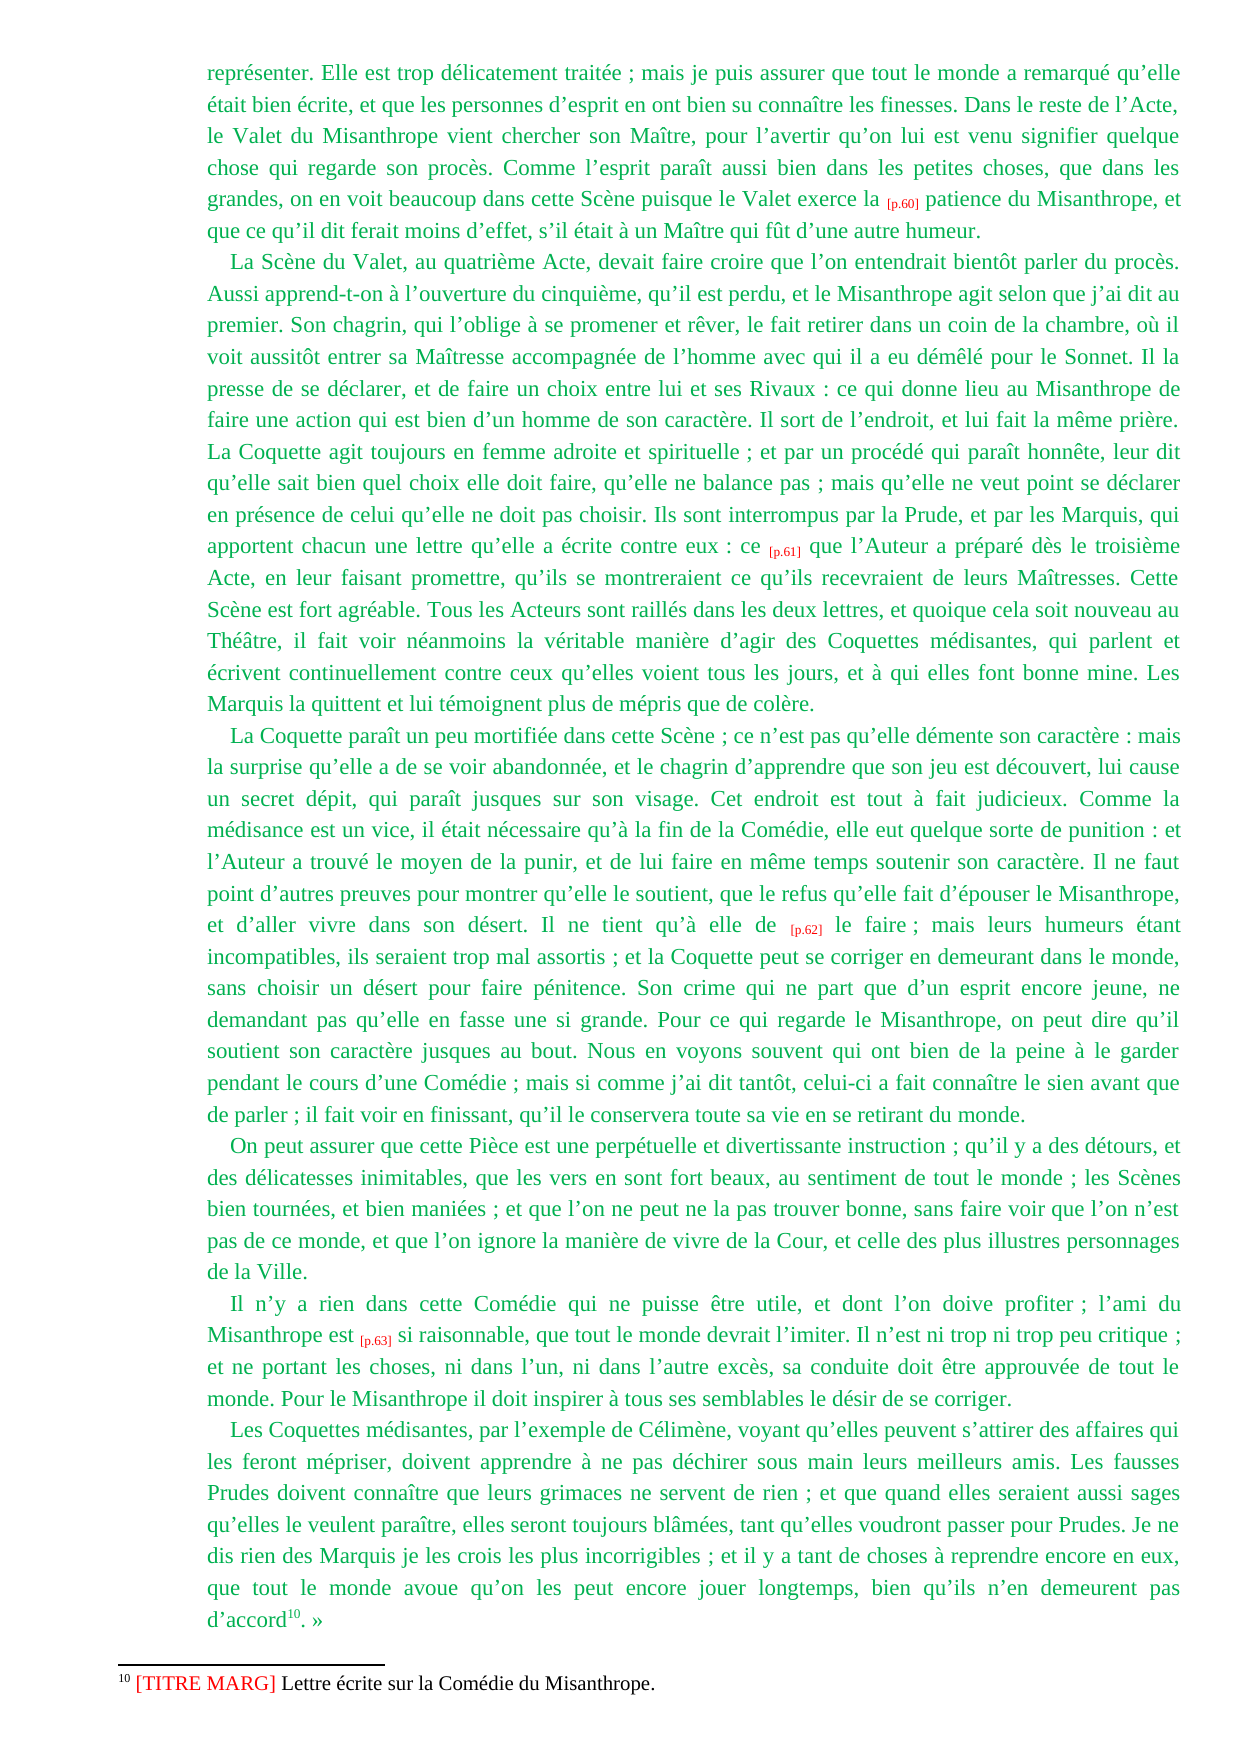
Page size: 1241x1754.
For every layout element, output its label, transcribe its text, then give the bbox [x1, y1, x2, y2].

text Il n’y a rien dans cette Comédie qui ne puisse être utile, et dont l’on doive profiter ; l’ami du Misanthrope est [p.63] si raisonnable, que tout le monde devrait l’imiter. Il n’est ni trop ni trop peu critique ; et ne portant les choses, ni dans l’un, ni dans l’autre excès, sa conduite doit être approuvée de tout le monde. Pour le Misanthrope il doit inspirer à tous ses semblables le désir de se corriger. [207, 1290, 1181, 1411]
text Les Coquettes médisantes, par l’exemple de Célimène, voyant qu’elles peuvent s’attirer des affaires qui les feront mépriser, doivent apprendre à ne pas déchirer sous main leurs meilleurs amis. Les fausses Prudes doivent connaître que leurs grimaces ne servent de rien ; et que quand elles seraient aussi sages qu’elles le veulent paraître, elles seront toujours blâmées, tant qu’elles voudront passer pour Prudes. Je ne dis rien des Marquis je les crois les plus incorrigibles ; et il y a tant de choses à reprendre encore en eux, que tout le monde avoue qu’on les peut encore jouer longtemps, bien qu’ils n’en demeurent pas d’accord. » [207, 1416, 1181, 1632]
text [207, 59, 1181, 243]
text La Coquette paraît un peu mortifiée dans cette Scène ; ce n’est pas qu’elle démente son caractère : mais la surprise qu’elle a de se voir abandonnée, et le chagrin d’apprendre que son jeu est découvert, lui cause un secret dépit, qui paraît jusques sur son visage. Cet endroit est tout à fait judicieux. Comme la médisance est un vice, il était nécessaire qu’à la fin de la Comédie, elle eut quelque sorte de punition : et l’Auteur a trouvé le moyen de la punir, et de lui faire en même temps soutenir son caractère. Il ne faut point d’autres preuves pour montrer qu’elle le soutient, que le refus qu’elle fait d’épouser le Misanthrope, et d’aller vivre dans son désert. Il ne tient qu’à elle de [p.62] le faire ; mais leurs humeurs étant incompatibles, ils seraient trop mal assortis ; et la Coquette peut se corriger en demeurant dans le monde, sans choisir un désert pour faire pénitence. Son crime qui ne part que d’un esprit encore jeune, ne demandant pas qu’elle en fasse une si grande. Pour ce qui regarde le Misanthrope, on peut dire qu’il soutient son caractère jusques au bout. Nous en voyons souvent qui ont bien de la peine à le garder pendant le cours d’une Comédie ; mais si comme j’ai dit tantôt, celui-ci a fait connaître le sien avant que de parler ; il fait voir en finissant, qu’il le conservera toute sa vie en se retirant du monde. [207, 722, 1181, 1127]
text La Scène du Valet, au quatrième Acte, devait faire croire que l’on entendrait bientôt parler du procès. Aussi apprend-t-on à l’ouverture du cinquième, qu’il est perdu, et le Misanthrope agit selon que j’ai dit au premier. Son chagrin, qui l’oblige à se promener et rêver, le fait retirer dans un coin de la chambre, où il voit aussitôt entrer sa Maîtresse accompagnée de l’homme avec qui il a eu démêlé pour le Sonnet. Il la presse de se déclarer, et de faire un choix entre lui et ses Rivaux : ce qui donne lieu au Misanthrope de faire une action qui est bien d’un homme de son caractère. Il sort de l’endroit, et lui fait la même prière. La Coquette agit toujours en femme adroite et spirituelle ; et par un procédé qui paraît honnête, leur dit qu’elle sait bien quel choix elle doit faire, qu’elle ne balance pas ; mais qu’elle ne veut point se déclarer en présence de celui qu’elle ne doit pas choisir. Ils sont interrompus par la Prude, et par les Marquis, qui apportent chacun une lettre qu’elle a écrite contre eux : ce [p.61] que l’Auteur a préparé dès le troisième Acte, en leur faisant promettre, qu’ils se montreraient ce qu’ils recevraient de leurs Maîtresses. Cette Scène est fort agréable. Tous les Acteurs sont raillés dans les deux lettres, et quoique cela soit nouveau au Théâtre, il fait voir néanmoins la véritable manière d’agir des Coquettes médisantes, qui parlent et écrivent continuellement contre ceux qu’elles voient tous les jours, et à qui elles font bonne mine. Les Marquis la quittent et lui témoignent plus de mépris que de colère. [207, 248, 1181, 717]
text On peut assurer que cette Pièce est une perpétuelle et divertissante instruction ; qu’il y a des détours, et des délicatesses inimitables, que les vers en sont fort beaux, au sentiment de tout le monde ; les Scènes bien tournées, et bien maniées ; et que l’on ne peut ne la pas trouver bonne, sans faire voir que l’on n’est pas de ce monde, et que l’on ignore la manière de vivre de la Cour, et celle des plus illustres personnages de la Ville. [207, 1132, 1181, 1285]
